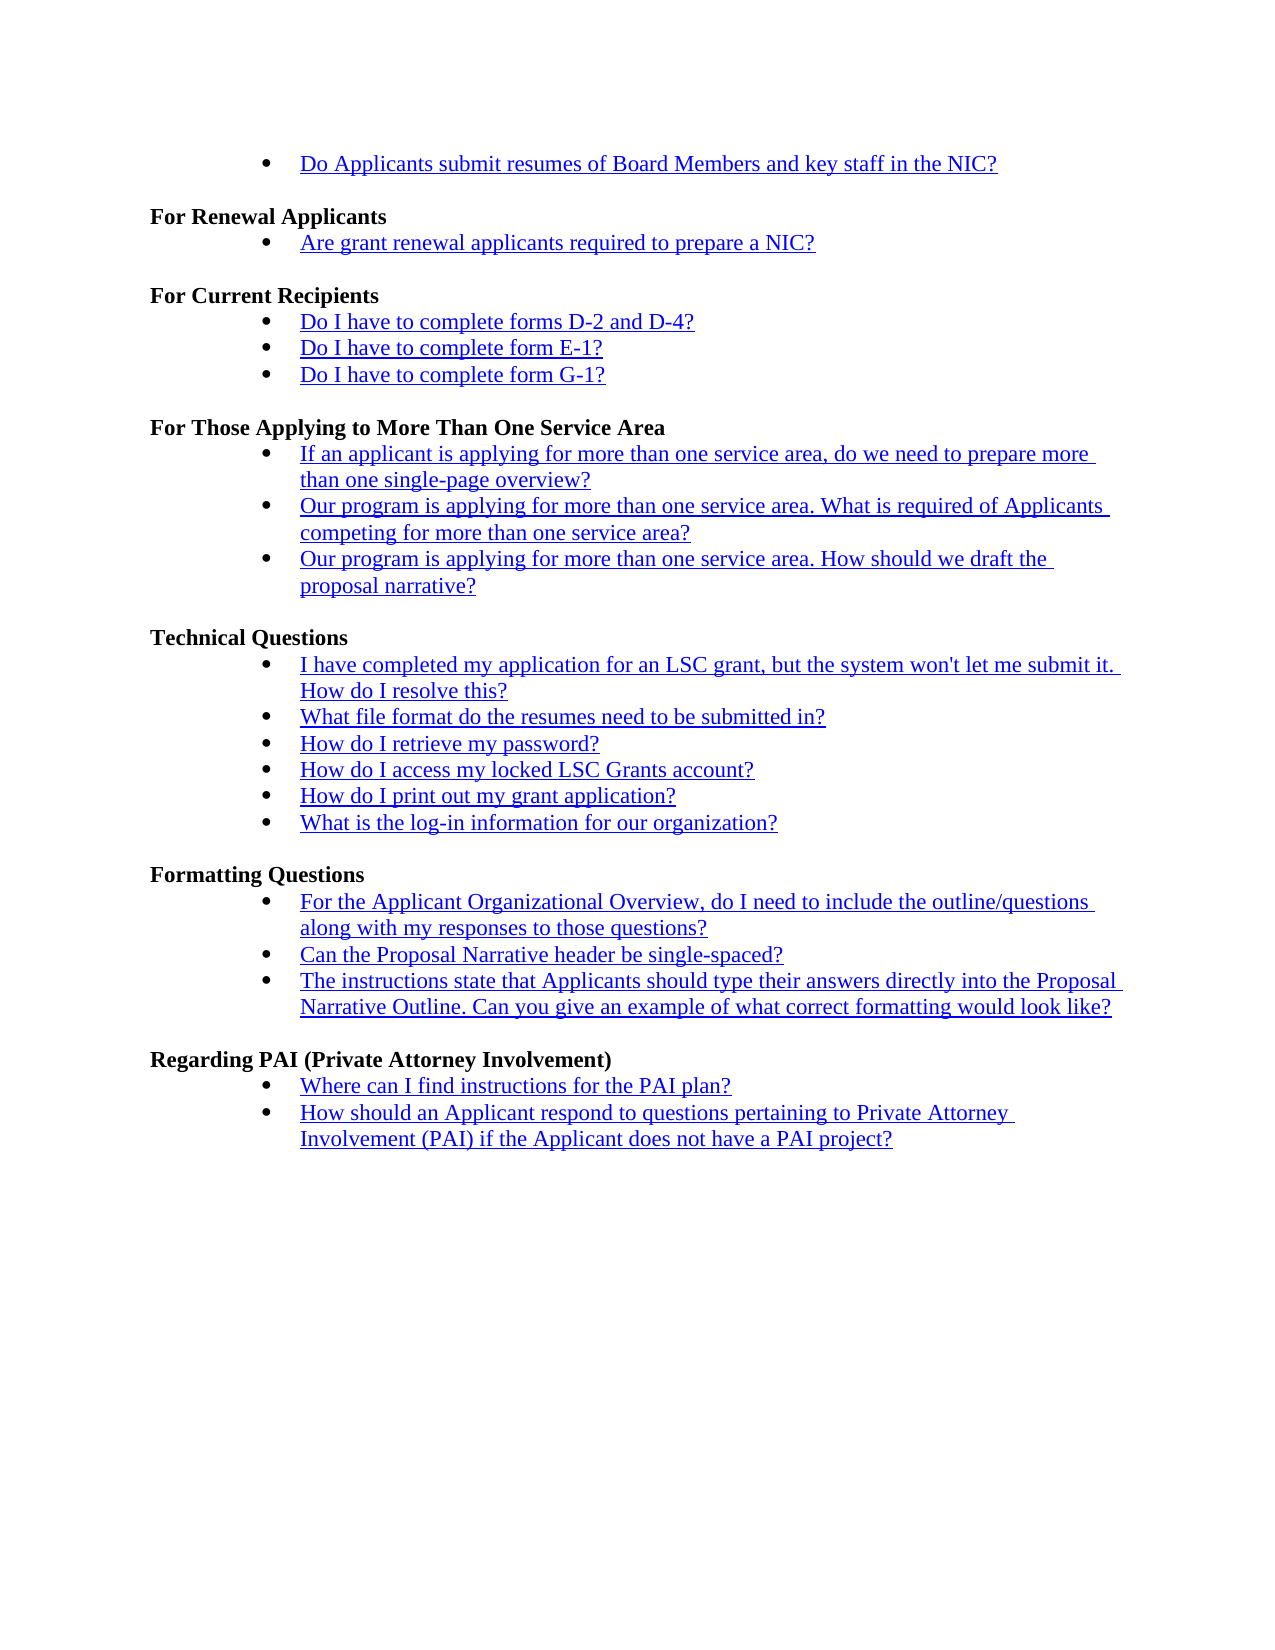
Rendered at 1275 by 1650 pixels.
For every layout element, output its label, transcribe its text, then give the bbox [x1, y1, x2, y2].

list Our program is applying for more than one service area. What is required of Applicants competing for more than one service area? [262, 493, 1125, 545]
list What is the log-in information for our organization? [262, 809, 1125, 835]
list The instructions state that Applicants should type their answers directly into the Proposal Narrative Outline. Can you give an example of what correct formatting would look like? [262, 967, 1125, 1020]
text For Those Applying to More Than One Service Area [150, 413, 1125, 440]
list Do I have to complete form G-1? [262, 361, 1125, 387]
list Do I have to complete form E-1? [262, 334, 1125, 361]
list For the Applicant Organizational Overview, do I need to include the outline/questions along with my responses to those questions? [262, 888, 1125, 941]
list Our program is applying for more than one service area. How should we draft the proposal narrative? [262, 545, 1125, 598]
list How do I print out my grant application? [262, 782, 1125, 809]
text For Current Recipients [150, 282, 1125, 308]
text Formatting Questions [150, 862, 1125, 888]
list I have completed my application for an LSC grant, but the system won't let me submit it. How do I resolve this? [262, 651, 1125, 703]
list Can the Proposal Narrative header be single-spaced? [262, 941, 1125, 967]
text Regarding PAI (Private Attorney Involvement) [150, 1046, 1125, 1072]
list How should an Applicant respond to questions pertaining to Private Attorney Involvement (PAI) if the Applicant does not have a PAI project? [262, 1099, 1125, 1151]
list Do I have to complete forms D-2 and D-4? [262, 308, 1125, 334]
list What file format do the resumes need to be submitted in? [262, 703, 1125, 730]
list How do I retrieve my password? [262, 730, 1125, 756]
list If an applicant is applying for more than one service area, do we need to prepare more than one single-page overview? [262, 440, 1125, 493]
list Are grant renewal applicants required to prepare a NIC? [262, 229, 1125, 255]
text For Renewal Applicants [150, 203, 1125, 229]
list How do I access my locked LSC Grants account? [262, 756, 1125, 782]
list Do Applicants submit resumes of Board Members and key staff in the NIC? [262, 150, 1125, 176]
list Where can I find instructions for the PAI plan? [262, 1072, 1125, 1099]
text Technical Questions [150, 624, 1125, 651]
